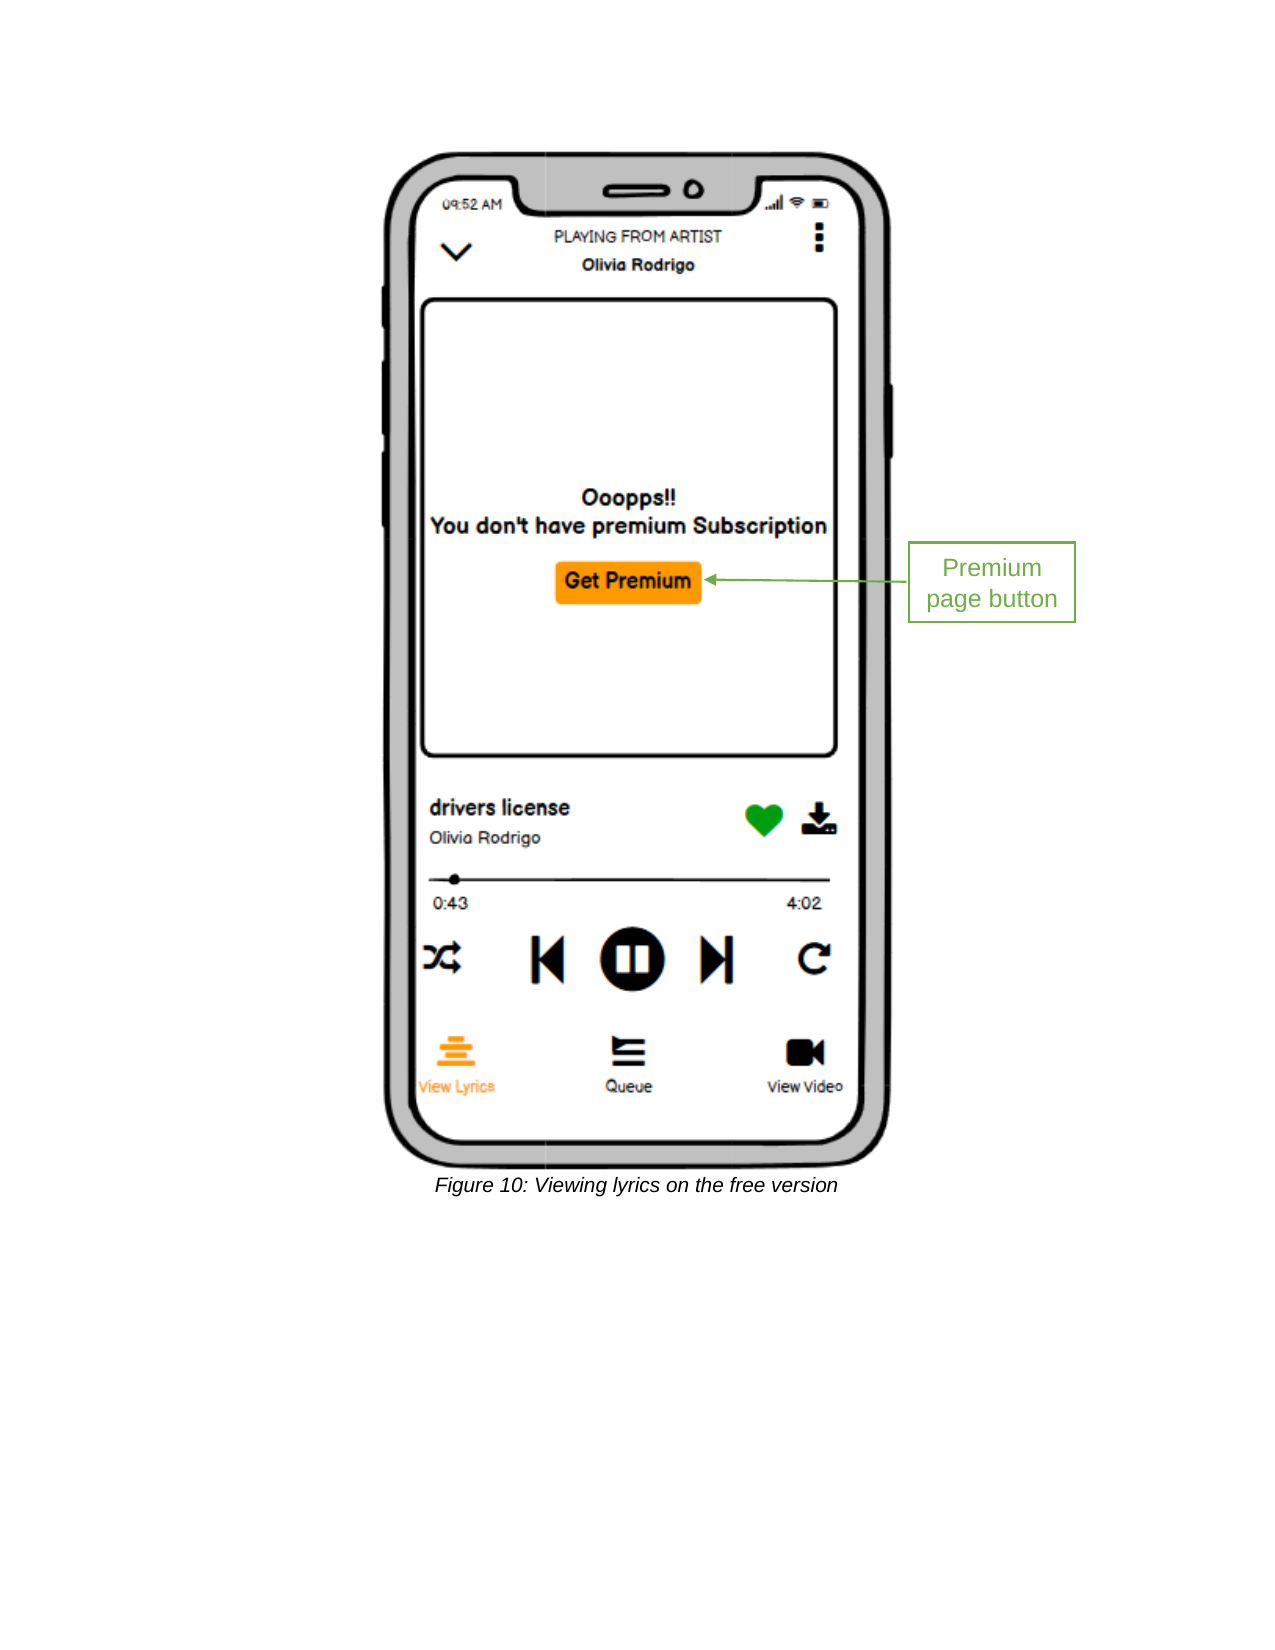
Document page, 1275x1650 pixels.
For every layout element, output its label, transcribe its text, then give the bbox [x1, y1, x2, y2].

text Figure 10: Viewing lyrics on the free version [150, 1173, 1125, 1197]
picture [379, 150, 896, 1171]
